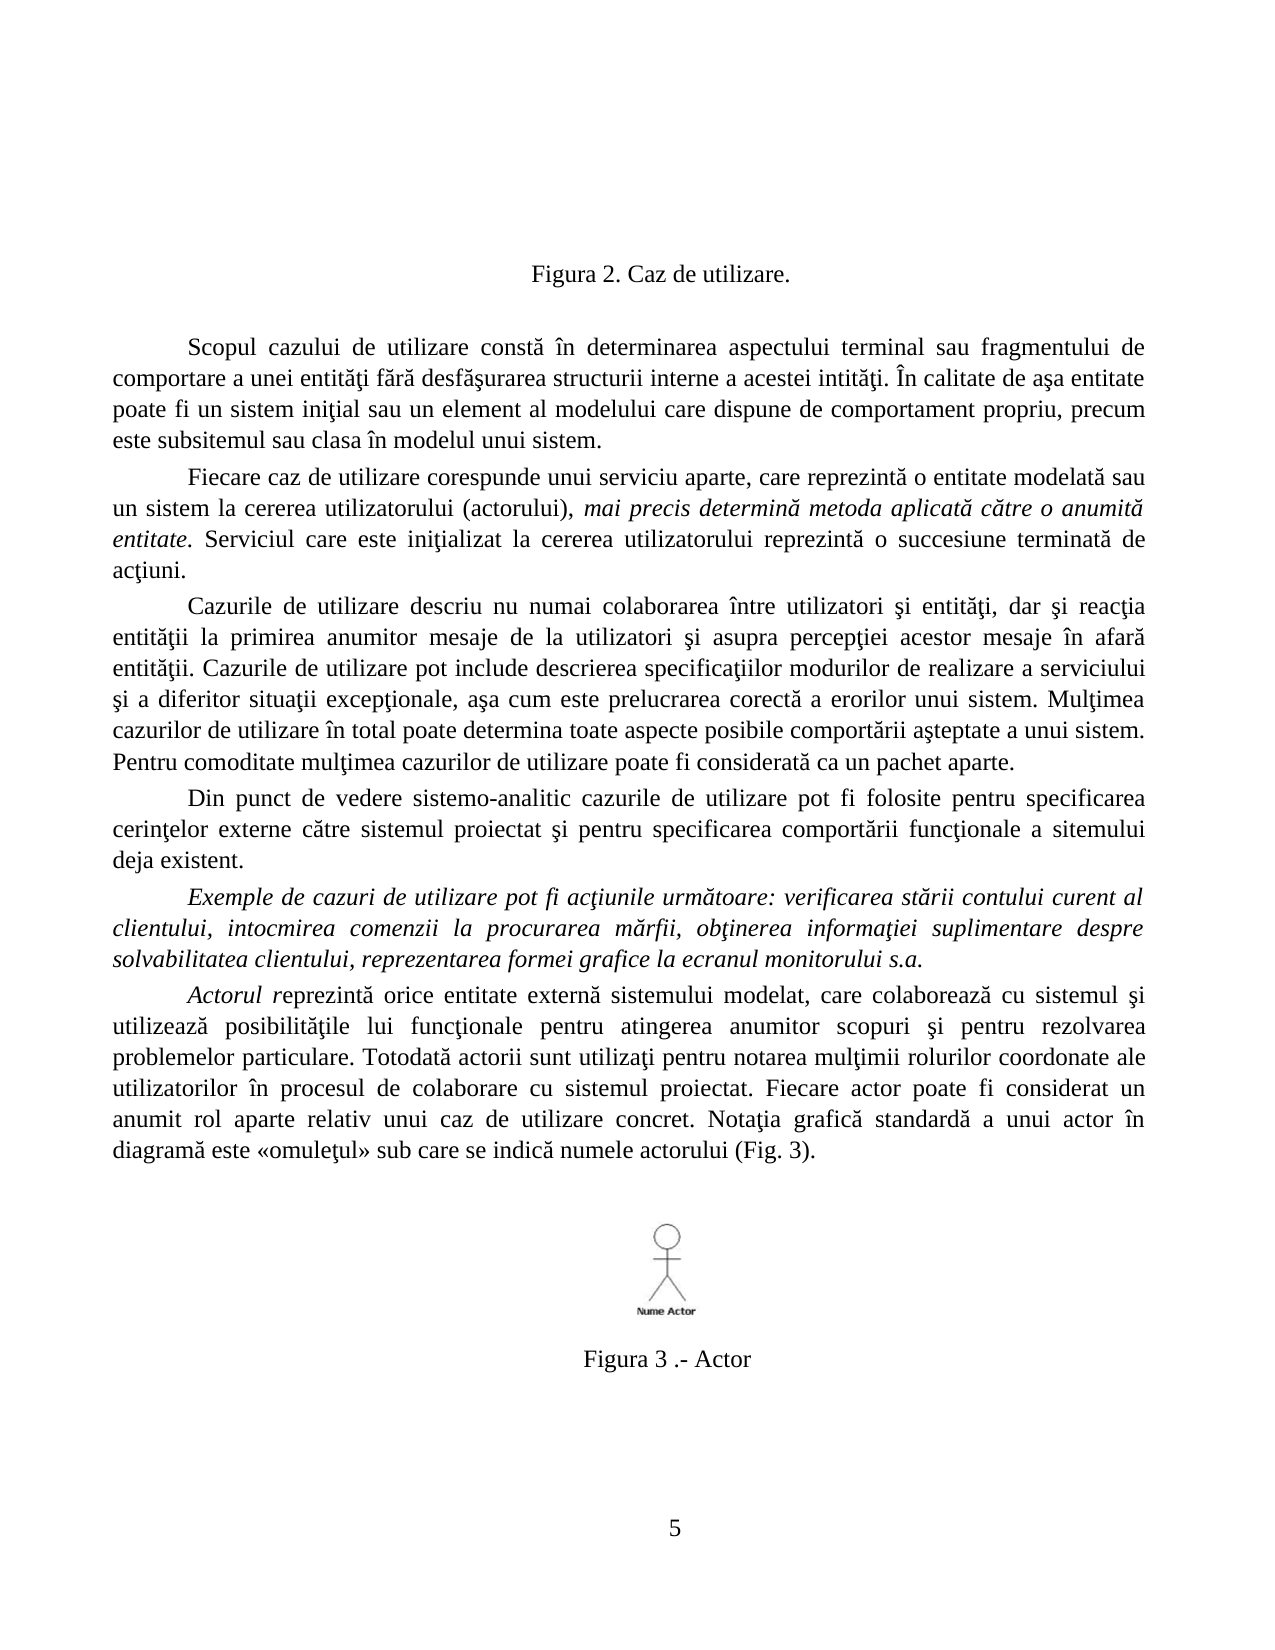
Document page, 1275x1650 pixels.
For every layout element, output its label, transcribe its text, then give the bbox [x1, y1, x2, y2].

text Figura 2. Caz de utilizare. [112, 259, 1147, 288]
picture [601, 1208, 733, 1337]
text Exemple de cazuri de utilizare pot fi acţiunile următoare: verificarea stării contului curent al clientului, intocmirea comenzii la procurarea mărfii, obţinerea informaţiei suplimentare despre solvabilitatea clientului, reprezentarea formei grafice la ecranul monitorului s.a. [112, 882, 1147, 972]
text Figura 3 .- Actor [112, 1344, 1147, 1373]
text Fiecare caz de utilizare corespunde unui serviciu aparte, care reprezintă o entitate modelată sau un sistem la cererea utilizatorului (actorului), mai precis determină metoda aplicată către o anumită entitate. Serviciul care este iniţializat la cererea utilizatorului reprezintă o succesiune terminată de acţiuni. [112, 462, 1147, 584]
text Cazurile de utilizare descriu nu numai colaborarea între utilizatori şi entităţi, dar şi reacţia entităţii la primirea anumitor mesaje de la utilizatori şi asupra percepţiei acestor mesaje în afară entităţii. Cazurile de utilizare pot include descrierea specificaţiilor modurilor de realizare a serviciului şi a diferitor situaţii excepţionale, aşa cum este prelucrarea corectă a erorilor unui sistem. Mulţimea cazurilor de utilizare în total poate determina toate aspecte posibile comportării aşteptate a unui sistem. Pentru comoditate mulţimea cazurilor de utilizare poate fi considerată ca un pachet aparte. [112, 591, 1147, 775]
text Actorul reprezintă orice entitate externă sistemului modelat, care colaborează cu sistemul şi utilizează posibilităţile lui funcţionale pentru atingerea anumitor scopuri şi pentru rezolvarea problemelor particulare. Totodată actorii sunt utilizaţi pentru notarea mulţimii rolurilor coordonate ale utilizatorilor în procesul de colaborare cu sistemul proiectat. Fiecare actor poate fi considerat un anumit rol aparte relativ unui caz de utilizare concret. Notaţia grafică standardă a unui actor în diagramă este «omuleţul» sub care se indică numele actorului (Fig. 3). [112, 980, 1147, 1164]
text Din punct de vedere sistemo-analitic cazurile de utilizare pot fi folosite pentru specificarea cerinţelor externe către sistemul proiectat şi pentru specificarea comportării funcţionale a sitemului deja existent. [112, 783, 1147, 874]
text Scopul cazului de utilizare constă în determinarea aspectului terminal sau fragmentului de comportare a unei entităţi fără desfăşurarea structurii interne a acestei intităţi. În calitate de aşa entitate poate fi un sistem iniţial sau un element al modelului care dispune de comportament propriu, precum este subsitemul sau clasa în modelul unui sistem. [112, 332, 1147, 454]
